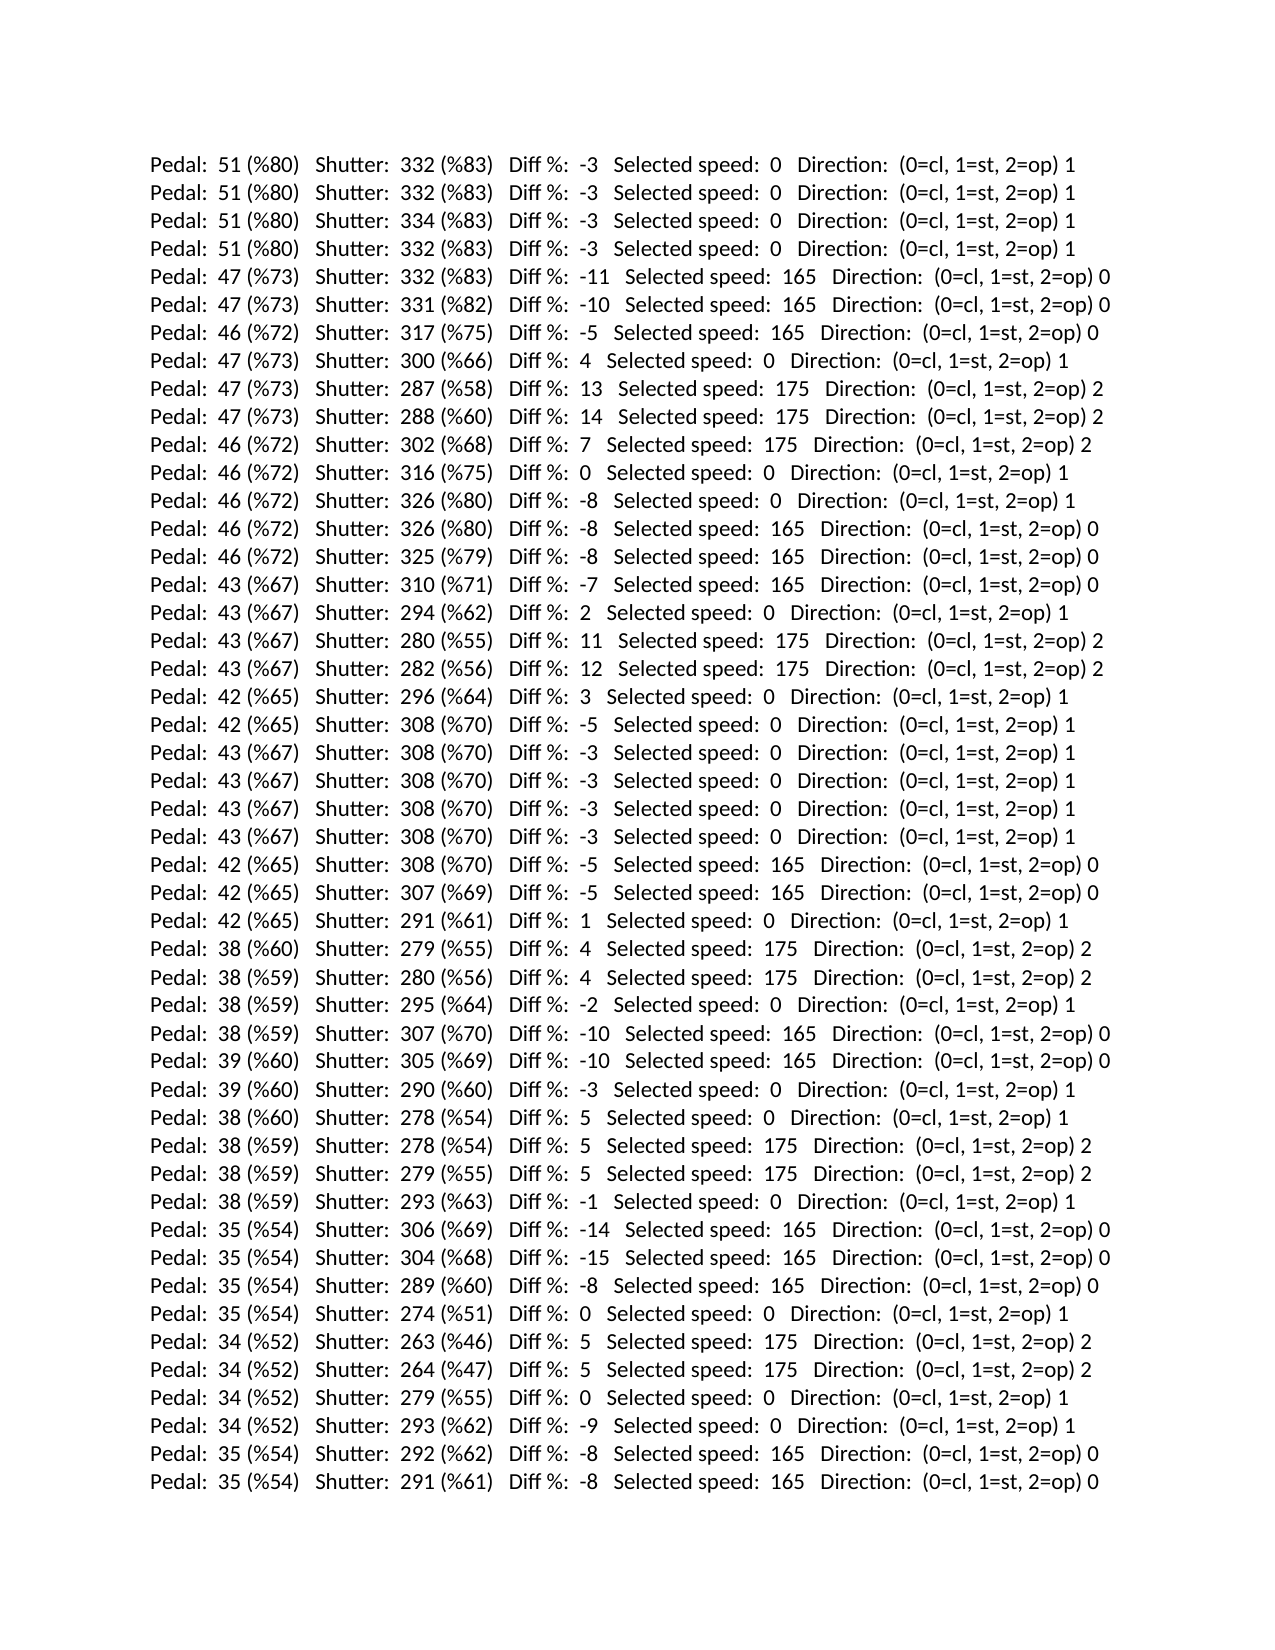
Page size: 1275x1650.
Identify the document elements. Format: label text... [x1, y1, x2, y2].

text Pedal: 39 (%60) Shutter: 290 (%60) Diff %: -3 Selected speed: 0 Direction: (0=cl, 1=st, 2=op) 1 [150, 1075, 1125, 1103]
text Pedal: 51 (%80) Shutter: 334 (%83) Diff %: -3 Selected speed: 0 Direction: (0=cl, 1=st, 2=op) 1 [150, 206, 1125, 234]
text Pedal: 43 (%67) Shutter: 294 (%62) Diff %: 2 Selected speed: 0 Direction: (0=cl, 1=st, 2=op) 1 [150, 598, 1125, 626]
text Pedal: 42 (%65) Shutter: 308 (%70) Diff %: -5 Selected speed: 0 Direction: (0=cl, 1=st, 2=op) 1 [150, 710, 1125, 738]
text Pedal: 34 (%52) Shutter: 264 (%47) Diff %: 5 Selected speed: 175 Direction: (0=cl, 1=st, 2=op) 2 [150, 1355, 1125, 1383]
text Pedal: 39 (%60) Shutter: 305 (%69) Diff %: -10 Selected speed: 165 Direction: (0=cl, 1=st, 2=op) 0 [150, 1047, 1125, 1075]
text Pedal: 46 (%72) Shutter: 325 (%79) Diff %: -8 Selected speed: 165 Direction: (0=cl, 1=st, 2=op) 0 [150, 542, 1125, 570]
text Pedal: 42 (%65) Shutter: 291 (%61) Diff %: 1 Selected speed: 0 Direction: (0=cl, 1=st, 2=op) 1 [150, 907, 1125, 934]
text Pedal: 43 (%67) Shutter: 308 (%70) Diff %: -3 Selected speed: 0 Direction: (0=cl, 1=st, 2=op) 1 [150, 822, 1125, 851]
text Pedal: 38 (%59) Shutter: 279 (%55) Diff %: 5 Selected speed: 175 Direction: (0=cl, 1=st, 2=op) 2 [150, 1159, 1125, 1187]
text Pedal: 38 (%59) Shutter: 295 (%64) Diff %: -2 Selected speed: 0 Direction: (0=cl, 1=st, 2=op) 1 [150, 991, 1125, 1019]
text Pedal: 47 (%73) Shutter: 287 (%58) Diff %: 13 Selected speed: 175 Direction: (0=cl, 1=st, 2=op) 2 [150, 374, 1125, 402]
text Pedal: 35 (%54) Shutter: 304 (%68) Diff %: -15 Selected speed: 165 Direction: (0=cl, 1=st, 2=op) 0 [150, 1243, 1125, 1271]
text Pedal: 43 (%67) Shutter: 308 (%70) Diff %: -3 Selected speed: 0 Direction: (0=cl, 1=st, 2=op) 1 [150, 738, 1125, 766]
text Pedal: 47 (%73) Shutter: 288 (%60) Diff %: 14 Selected speed: 175 Direction: (0=cl, 1=st, 2=op) 2 [150, 402, 1125, 430]
text Pedal: 35 (%54) Shutter: 292 (%62) Diff %: -8 Selected speed: 165 Direction: (0=cl, 1=st, 2=op) 0 [150, 1439, 1125, 1467]
text Pedal: 35 (%54) Shutter: 306 (%69) Diff %: -14 Selected speed: 165 Direction: (0=cl, 1=st, 2=op) 0 [150, 1215, 1125, 1243]
text Pedal: 43 (%67) Shutter: 310 (%71) Diff %: -7 Selected speed: 165 Direction: (0=cl, 1=st, 2=op) 0 [150, 570, 1125, 598]
text Pedal: 38 (%59) Shutter: 278 (%54) Diff %: 5 Selected speed: 175 Direction: (0=cl, 1=st, 2=op) 2 [150, 1131, 1125, 1159]
text Pedal: 43 (%67) Shutter: 308 (%70) Diff %: -3 Selected speed: 0 Direction: (0=cl, 1=st, 2=op) 1 [150, 766, 1125, 794]
text Pedal: 47 (%73) Shutter: 300 (%66) Diff %: 4 Selected speed: 0 Direction: (0=cl, 1=st, 2=op) 1 [150, 346, 1125, 374]
text Pedal: 34 (%52) Shutter: 279 (%55) Diff %: 0 Selected speed: 0 Direction: (0=cl, 1=st, 2=op) 1 [150, 1383, 1125, 1411]
text Pedal: 47 (%73) Shutter: 332 (%83) Diff %: -11 Selected speed: 165 Direction: (0=cl, 1=st, 2=op) 0 [150, 262, 1125, 290]
text Pedal: 38 (%60) Shutter: 278 (%54) Diff %: 5 Selected speed: 0 Direction: (0=cl, 1=st, 2=op) 1 [150, 1103, 1125, 1131]
text Pedal: 38 (%59) Shutter: 280 (%56) Diff %: 4 Selected speed: 175 Direction: (0=cl, 1=st, 2=op) 2 [150, 963, 1125, 991]
text Pedal: 51 (%80) Shutter: 332 (%83) Diff %: -3 Selected speed: 0 Direction: (0=cl, 1=st, 2=op) 1 [150, 234, 1125, 262]
text Pedal: 46 (%72) Shutter: 317 (%75) Diff %: -5 Selected speed: 165 Direction: (0=cl, 1=st, 2=op) 0 [150, 318, 1125, 346]
text Pedal: 35 (%54) Shutter: 274 (%51) Diff %: 0 Selected speed: 0 Direction: (0=cl, 1=st, 2=op) 1 [150, 1299, 1125, 1327]
text Pedal: 46 (%72) Shutter: 326 (%80) Diff %: -8 Selected speed: 165 Direction: (0=cl, 1=st, 2=op) 0 [150, 514, 1125, 542]
text Pedal: 51 (%80) Shutter: 332 (%83) Diff %: -3 Selected speed: 0 Direction: (0=cl, 1=st, 2=op) 1 [150, 178, 1125, 206]
text Pedal: 38 (%59) Shutter: 293 (%63) Diff %: -1 Selected speed: 0 Direction: (0=cl, 1=st, 2=op) 1 [150, 1187, 1125, 1215]
text Pedal: 42 (%65) Shutter: 307 (%69) Diff %: -5 Selected speed: 165 Direction: (0=cl, 1=st, 2=op) 0 [150, 878, 1125, 907]
text Pedal: 38 (%60) Shutter: 279 (%55) Diff %: 4 Selected speed: 175 Direction: (0=cl, 1=st, 2=op) 2 [150, 934, 1125, 963]
text Pedal: 43 (%67) Shutter: 280 (%55) Diff %: 11 Selected speed: 175 Direction: (0=cl, 1=st, 2=op) 2 [150, 626, 1125, 654]
text Pedal: 46 (%72) Shutter: 326 (%80) Diff %: -8 Selected speed: 0 Direction: (0=cl, 1=st, 2=op) 1 [150, 486, 1125, 514]
text Pedal: 35 (%54) Shutter: 291 (%61) Diff %: -8 Selected speed: 165 Direction: (0=cl, 1=st, 2=op) 0 [150, 1467, 1125, 1495]
text Pedal: 43 (%67) Shutter: 282 (%56) Diff %: 12 Selected speed: 175 Direction: (0=cl, 1=st, 2=op) 2 [150, 654, 1125, 682]
text Pedal: 34 (%52) Shutter: 293 (%62) Diff %: -9 Selected speed: 0 Direction: (0=cl, 1=st, 2=op) 1 [150, 1411, 1125, 1439]
text Pedal: 38 (%59) Shutter: 307 (%70) Diff %: -10 Selected speed: 165 Direction: (0=cl, 1=st, 2=op) 0 [150, 1019, 1125, 1047]
text Pedal: 51 (%80) Shutter: 332 (%83) Diff %: -3 Selected speed: 0 Direction: (0=cl, 1=st, 2=op) 1 [150, 150, 1125, 178]
text Pedal: 47 (%73) Shutter: 331 (%82) Diff %: -10 Selected speed: 165 Direction: (0=cl, 1=st, 2=op) 0 [150, 290, 1125, 318]
text Pedal: 46 (%72) Shutter: 316 (%75) Diff %: 0 Selected speed: 0 Direction: (0=cl, 1=st, 2=op) 1 [150, 458, 1125, 486]
text Pedal: 43 (%67) Shutter: 308 (%70) Diff %: -3 Selected speed: 0 Direction: (0=cl, 1=st, 2=op) 1 [150, 794, 1125, 822]
text Pedal: 42 (%65) Shutter: 308 (%70) Diff %: -5 Selected speed: 165 Direction: (0=cl, 1=st, 2=op) 0 [150, 851, 1125, 878]
text Pedal: 35 (%54) Shutter: 289 (%60) Diff %: -8 Selected speed: 165 Direction: (0=cl, 1=st, 2=op) 0 [150, 1271, 1125, 1299]
text Pedal: 34 (%52) Shutter: 263 (%46) Diff %: 5 Selected speed: 175 Direction: (0=cl, 1=st, 2=op) 2 [150, 1327, 1125, 1355]
text Pedal: 46 (%72) Shutter: 302 (%68) Diff %: 7 Selected speed: 175 Direction: (0=cl, 1=st, 2=op) 2 [150, 430, 1125, 458]
text Pedal: 42 (%65) Shutter: 296 (%64) Diff %: 3 Selected speed: 0 Direction: (0=cl, 1=st, 2=op) 1 [150, 682, 1125, 710]
